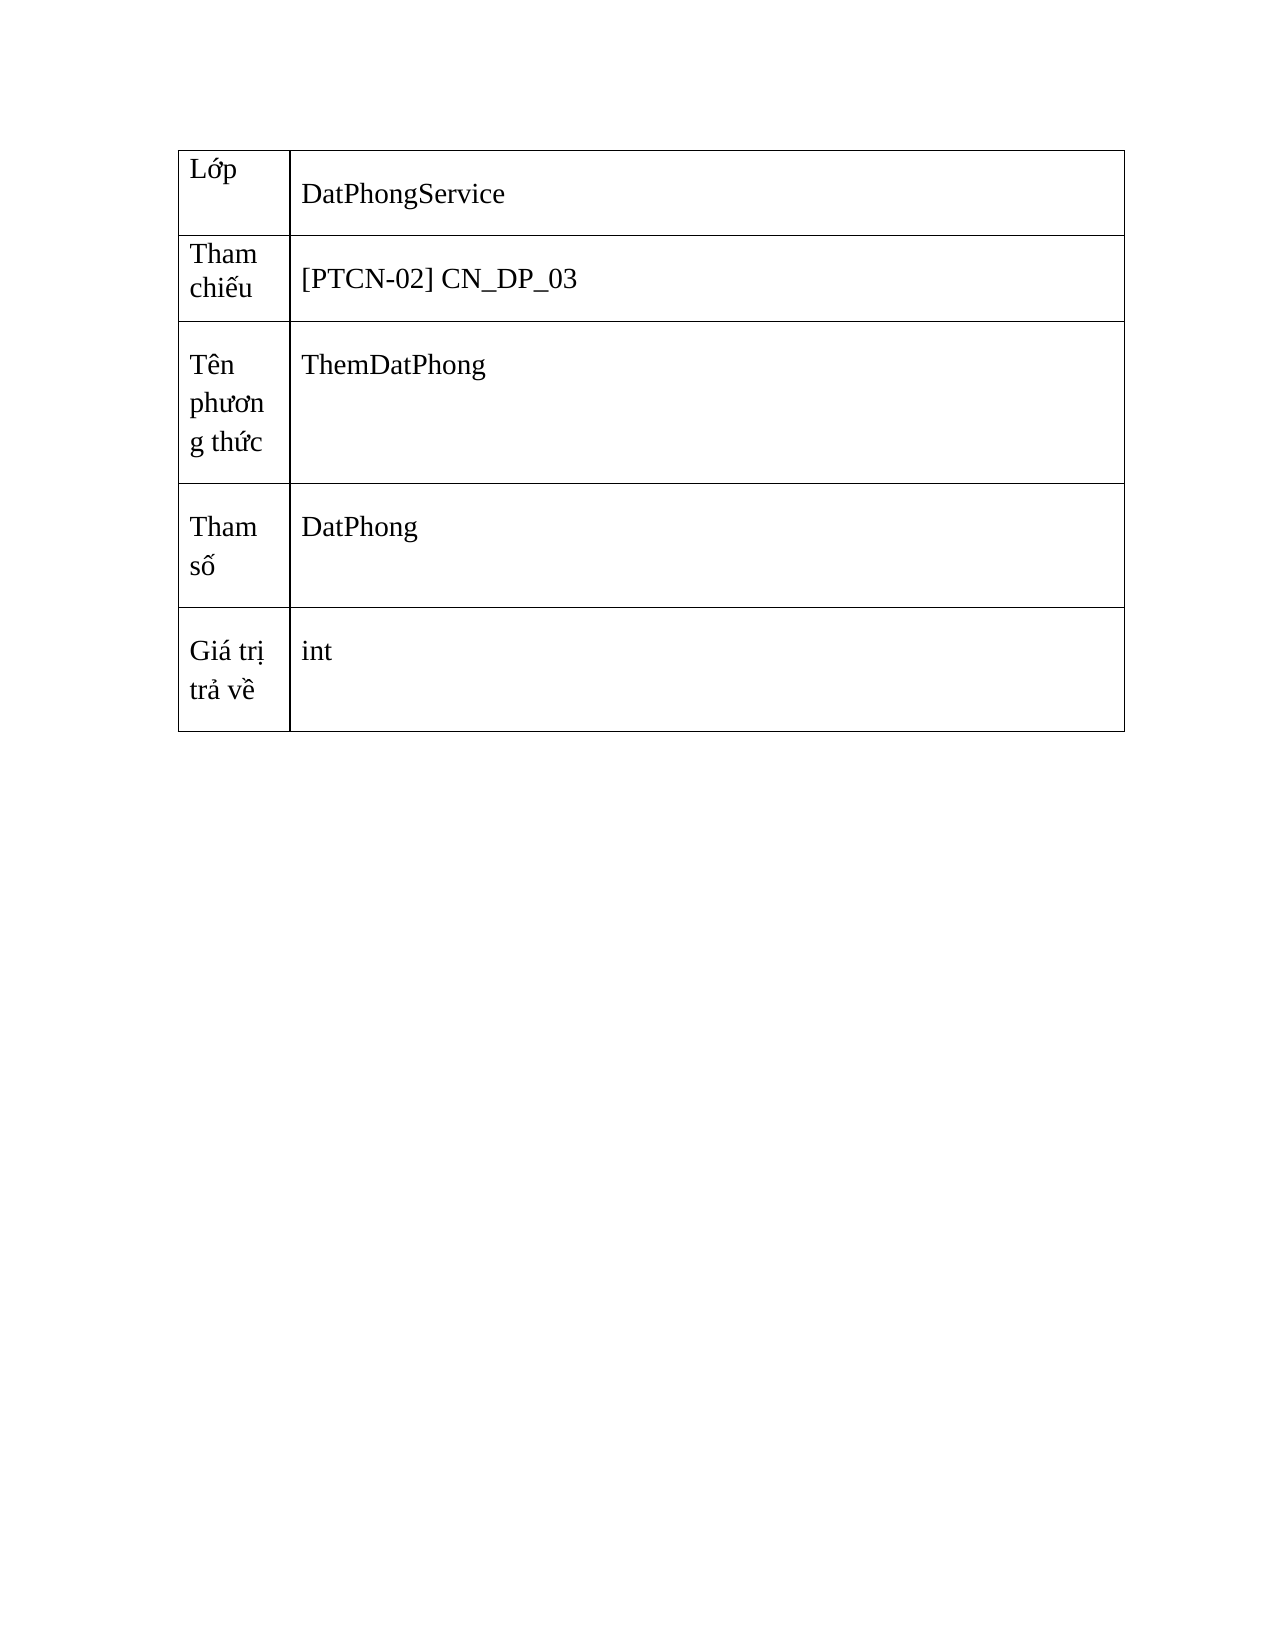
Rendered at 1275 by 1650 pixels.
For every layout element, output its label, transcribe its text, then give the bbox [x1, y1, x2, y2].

table_cell ThemDatPhong [291, 322, 1124, 483]
table_cell Tham chiếu [179, 236, 289, 321]
table_cell DatPhong [291, 484, 1124, 607]
table_cell Tên phương thức [179, 322, 289, 483]
table_cell int [291, 608, 1124, 731]
table_cell Giá trị trả về [179, 608, 289, 731]
table_cell [PTCN-02] CN_DP_03 [291, 236, 1124, 321]
table_cell DatPhongService [291, 151, 1124, 235]
table_cell Lớp [179, 151, 289, 235]
table_cell Tham số [179, 484, 289, 607]
